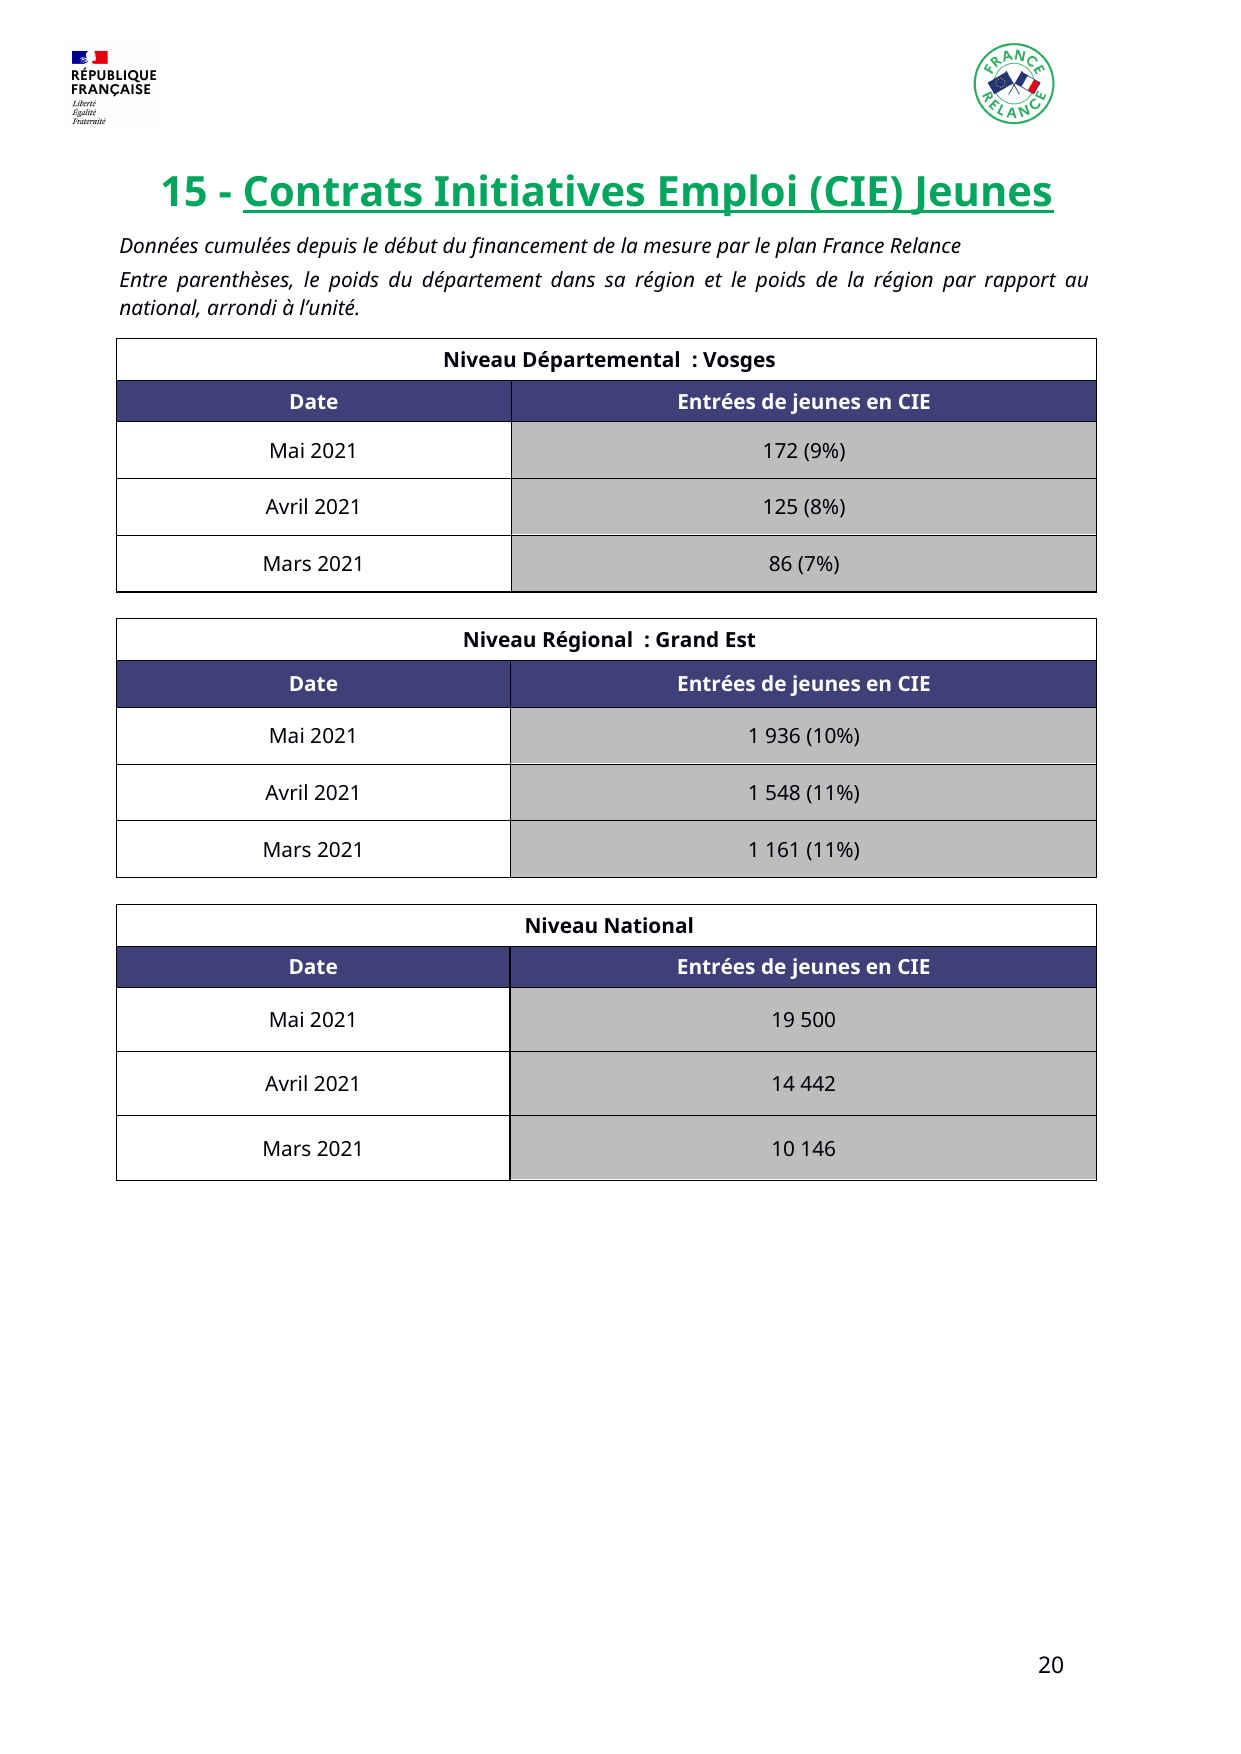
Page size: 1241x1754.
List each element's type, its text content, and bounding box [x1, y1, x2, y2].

table_cell Avril 2021 [117, 479, 511, 534]
table_cell Avril 2021 [117, 1052, 509, 1115]
table_cell Entrées de jeunes en CIE [511, 947, 1096, 987]
table_header Niveau Régional : Grand Est [117, 619, 1096, 660]
table_cell Mars 2021 [117, 536, 511, 591]
picture [60, 39, 163, 133]
text Entre parenthèses, le poids du département dans sa région et le poids de la région par rapport au national, arrondi à l’unité. [119, 265, 1094, 322]
table_cell 1 161 (11%) [511, 821, 1096, 877]
table_cell Avril 2021 [117, 765, 510, 820]
table_cell Date [117, 661, 510, 707]
table_cell Date [117, 947, 509, 987]
text Données cumulées depuis le début du financement de la mesure par le plan France Relance [119, 231, 1094, 260]
table_cell 172 (9%) [512, 422, 1096, 478]
table_cell Mars 2021 [117, 1116, 509, 1179]
table_cell Date [117, 381, 511, 421]
subtitle 15 - Contrats Initiatives Emploi (CIE) Jeunes [119, 162, 1094, 219]
table_header Niveau National [117, 905, 1096, 946]
picture [935, 31, 1082, 126]
table_cell Mars 2021 [117, 821, 510, 877]
table_cell 1 548 (11%) [511, 765, 1096, 820]
table_cell 86 (7%) [512, 536, 1096, 591]
table_cell Mai 2021 [117, 422, 511, 478]
table_cell Entrées de jeunes en CIE [512, 381, 1096, 421]
table_cell Entrées de jeunes en CIE [511, 661, 1096, 707]
table_cell 14 442 [511, 1052, 1096, 1115]
table_cell 19 500 [511, 988, 1096, 1051]
table_cell 10 146 [511, 1116, 1096, 1179]
table_cell Mai 2021 [117, 708, 510, 763]
table_cell Mai 2021 [117, 988, 509, 1051]
table_cell 125 (8%) [512, 479, 1096, 534]
table_cell 1 936 (10%) [511, 708, 1096, 763]
table_header Niveau Départemental : Vosges [117, 339, 1096, 380]
